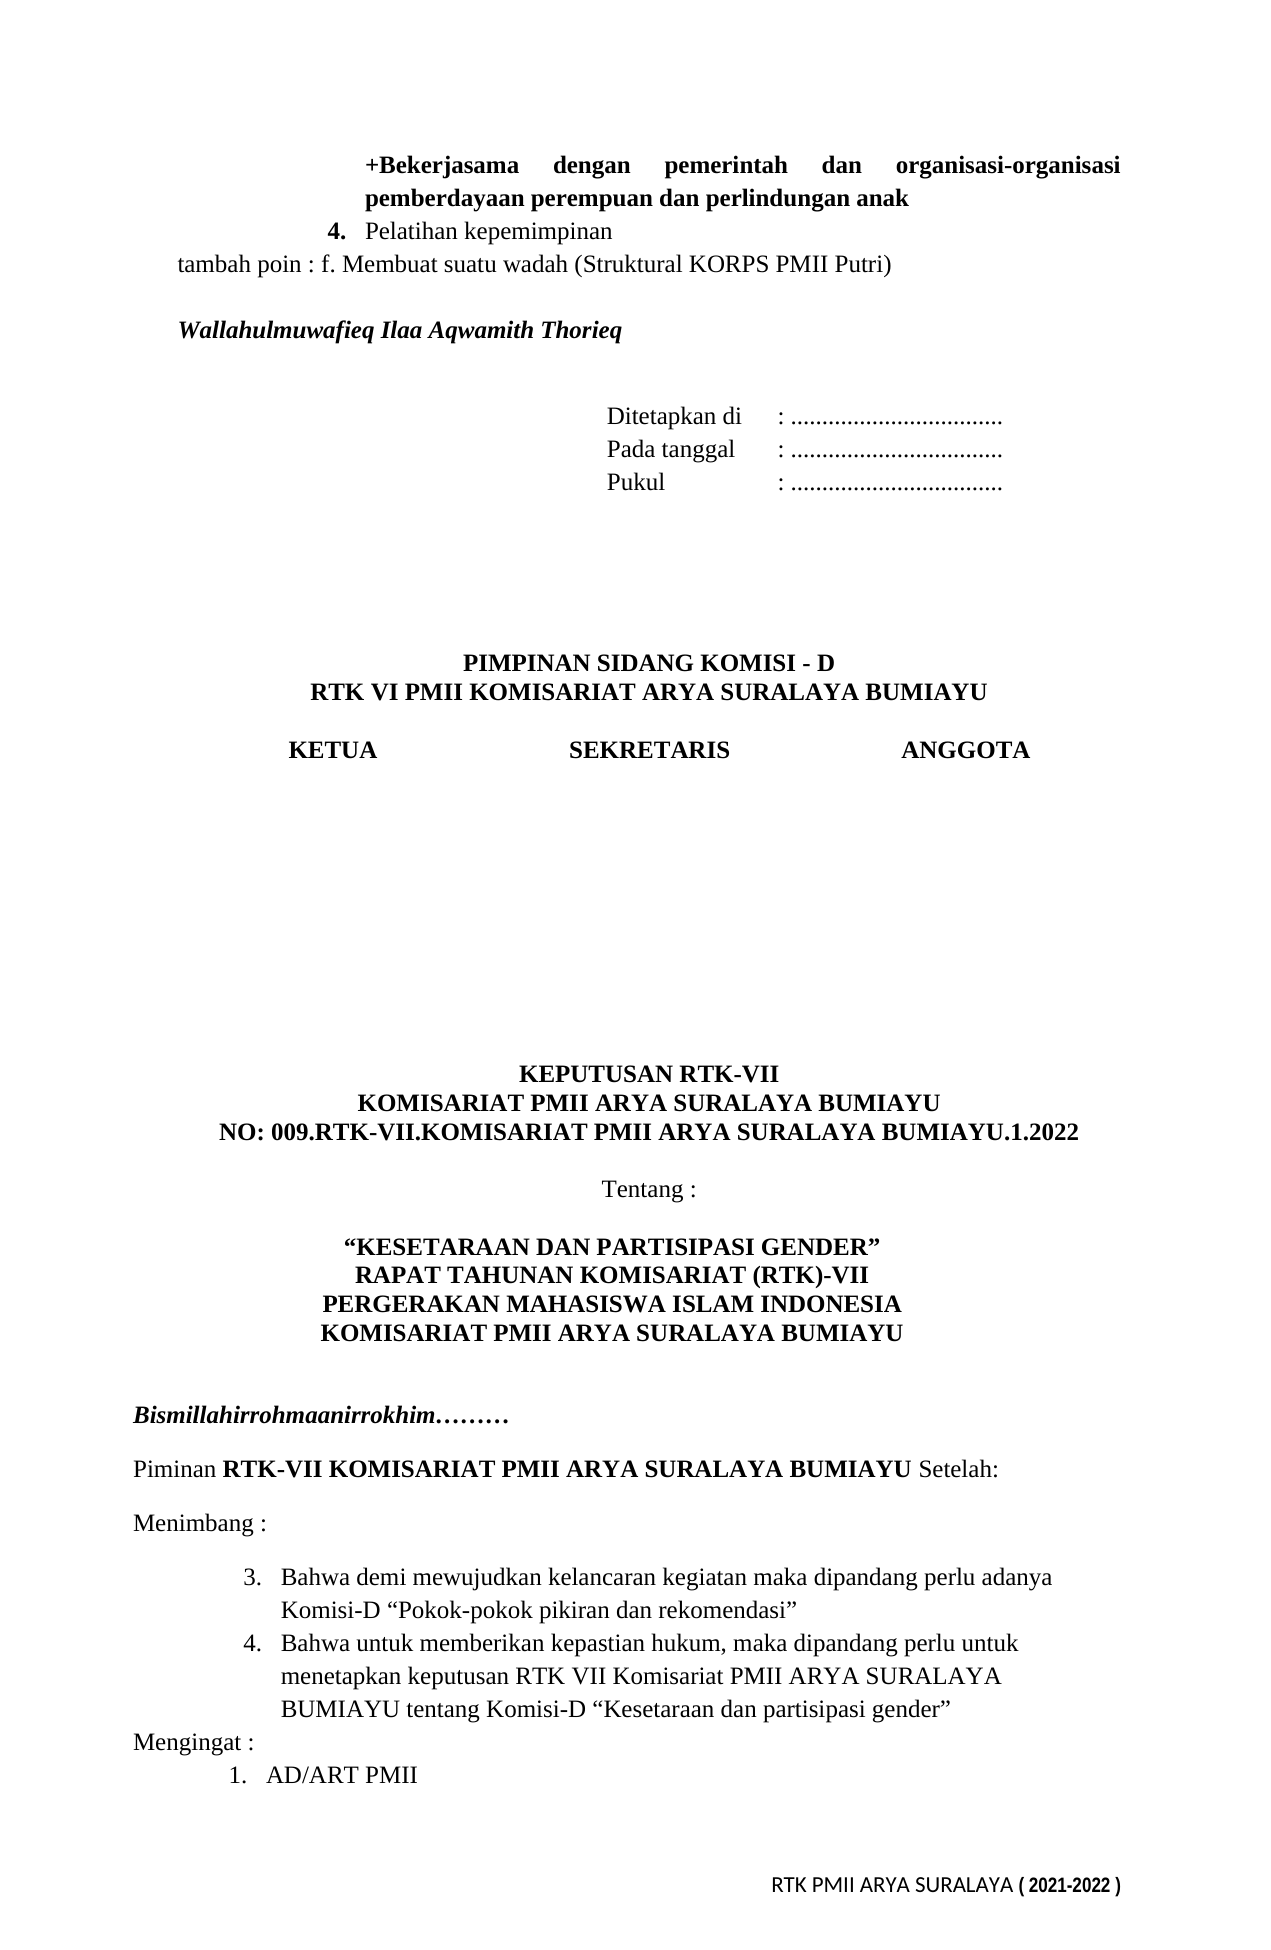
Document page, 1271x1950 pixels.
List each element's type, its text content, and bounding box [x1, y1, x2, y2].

table_header ANGGOTA [811, 735, 1121, 772]
text KOMISARIAT PMII ARYA SURALAYA BUMIAYU [177, 1088, 1121, 1117]
text Pukul : .................................. [532, 467, 1121, 496]
text Tentang : [177, 1174, 1121, 1203]
text PIMPINAN SIDANG KOMISI - D [177, 648, 1121, 677]
text Bismillahirrohmaanirrokhim……… [133, 1400, 1121, 1429]
list Pelatihan kepemimpinan [327, 216, 1121, 245]
text Piminan RTK-VII KOMISARIAT PMII ARYA SURALAYA BUMIAYU Setelah: [133, 1454, 1121, 1483]
text “KESETARAAN DAN PARTISIPASI GENDER” [103, 1232, 1121, 1260]
list +Bekerjasama dengan pemerintah dan organisasi-organisasi pemberdayaan perempuan dan perlindungan anak [365, 150, 1121, 212]
text KEPUTUSAN RTK-VII [177, 1059, 1121, 1088]
list Mengingat : [133, 1727, 1121, 1756]
text RAPAT TAHUNAN KOMISARIAT (RTK)-VII [103, 1260, 1121, 1289]
text tambah poin : f. Membuat suatu wadah (Struktural KORPS PMII Putri) [177, 249, 1121, 278]
text Pada tanggal : .................................. [532, 434, 1121, 463]
text KOMISARIAT PMII ARYA SURALAYA BUMIAYU [103, 1318, 1121, 1347]
text Ditetapkan di : .................................. [532, 401, 1121, 430]
text Menimbang : [133, 1508, 1121, 1537]
list Bahwa demi mewujudkan kelancaran kegiatan maka dipandang perlu adanya Komisi-D “Pokok-pokok pikiran dan rekomendasi” [243, 1562, 1121, 1624]
text Wallahulmuwafieq Ilaa Aqwamith Thorieq [177, 315, 1121, 344]
text RTK VI PMII KOMISARIAT ARYA SURALAYA BUMIAYU [177, 677, 1121, 706]
text PERGERAKAN MAHASISWA ISLAM INDONESIA [103, 1289, 1121, 1318]
list Bahwa untuk memberikan kepastian hukum, maka dipandang perlu untuk menetapkan keputusan RTK VII Komisariat PMII ARYA SURALAYA BUMIAYU tentang Komisi-D “Kesetaraan dan partisipasi gender” [243, 1628, 1121, 1723]
list AD/ART PMII [228, 1760, 1121, 1789]
table_header SEKRETARIS [488, 735, 811, 772]
table_header KETUA [177, 735, 488, 772]
text NO: 009.RTK-VII.KOMISARIAT PMII ARYA SURALAYA BUMIAYU.1.2022 [177, 1117, 1121, 1145]
